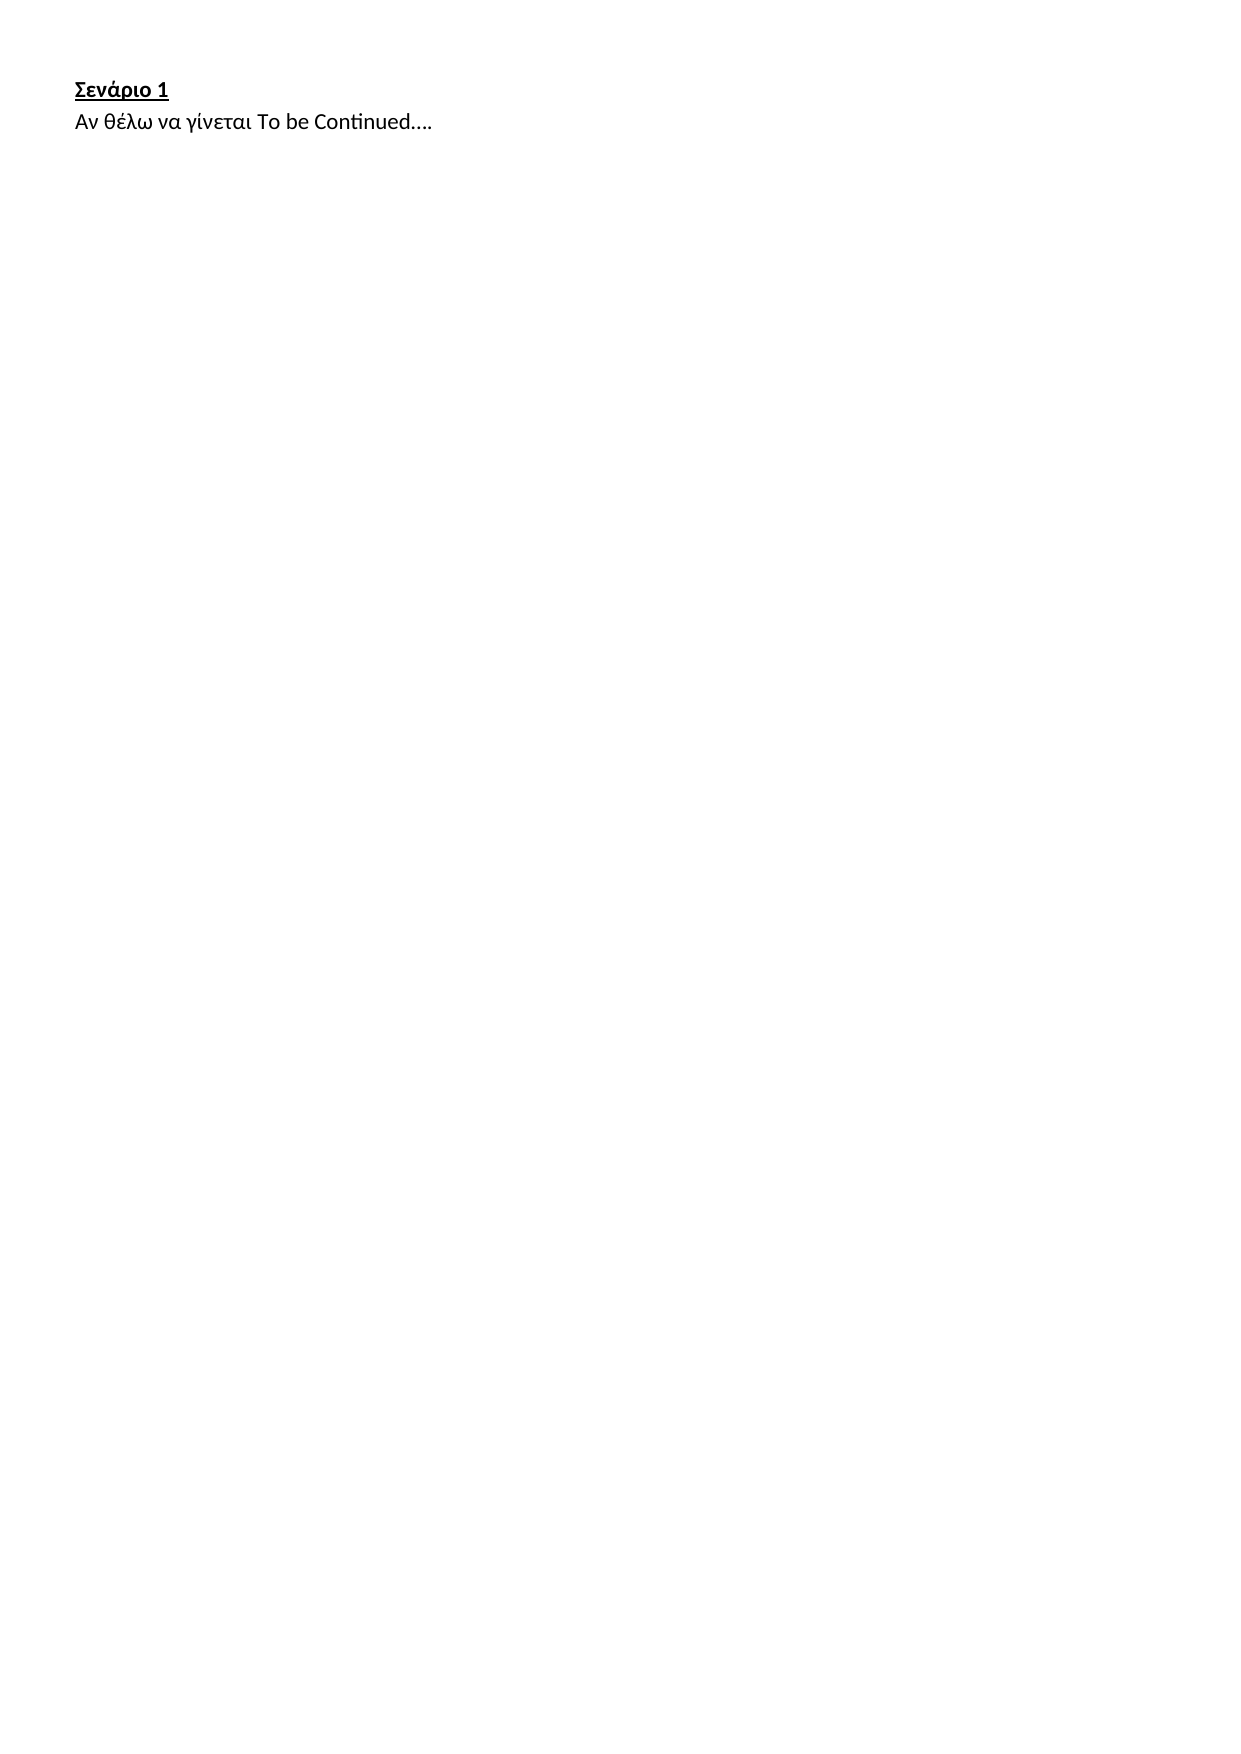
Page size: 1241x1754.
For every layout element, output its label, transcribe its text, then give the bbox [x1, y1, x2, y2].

list Σενάριο 1 [75, 75, 1165, 103]
list Αν θέλω να γίνεται To be Continued…. [75, 107, 1165, 135]
